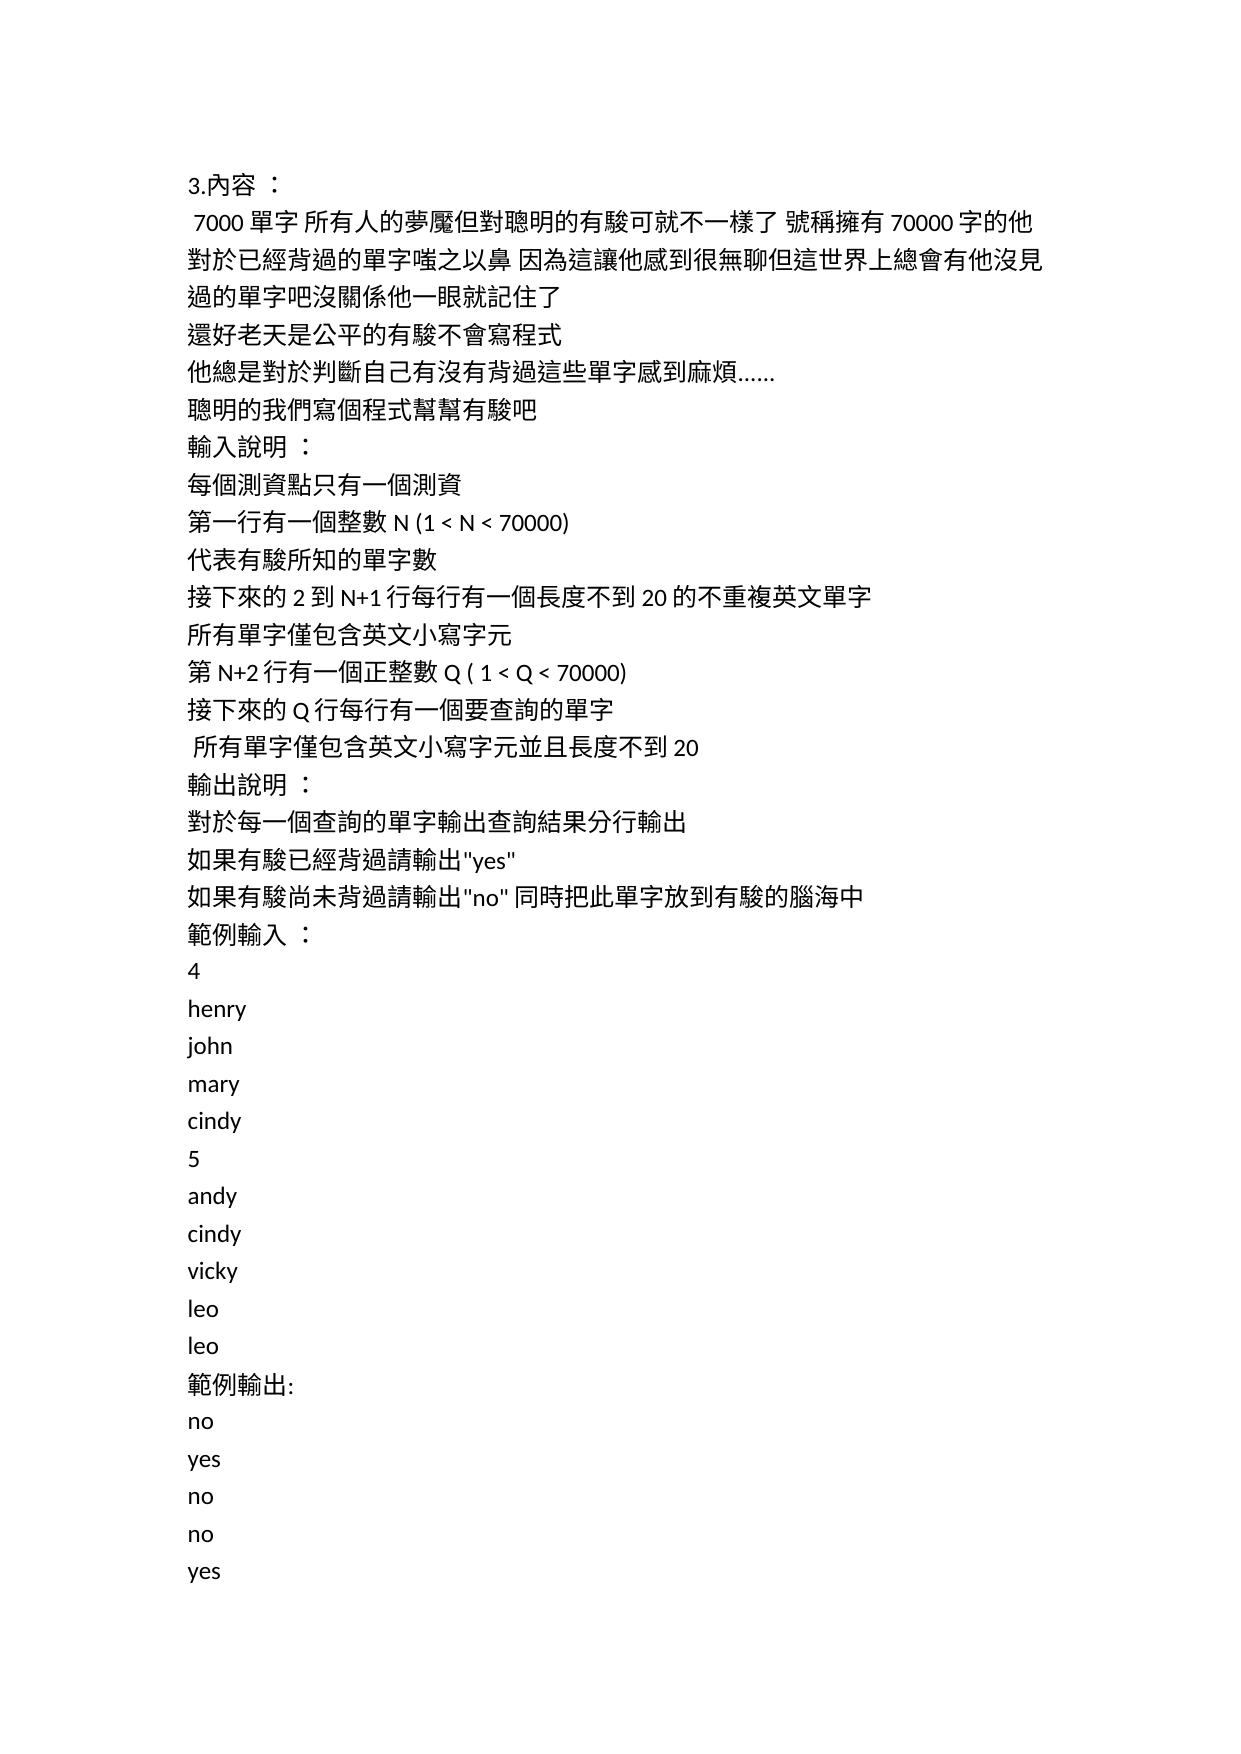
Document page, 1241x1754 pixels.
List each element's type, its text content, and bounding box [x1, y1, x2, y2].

text leo [187, 1289, 1053, 1327]
text vicky [187, 1252, 1053, 1289]
text 接下來的Q行每行有一個要查詢的單字 [187, 689, 1053, 727]
text 如果有駿已經背過請輸出"yes" [187, 839, 1053, 877]
text 輸入說明 ： [187, 427, 1053, 464]
text 輸出說明 ： [187, 764, 1053, 802]
text 還好老天是公平的有駿不會寫程式 [187, 314, 1053, 352]
text 如果有駿尚未背過請輸出"no" 同時把此單字放到有駿的腦海中 [187, 877, 1053, 914]
text 所有單字僅包含英文小寫字元 [187, 614, 1053, 652]
text cindy [187, 1102, 1053, 1139]
text 5 [187, 1139, 1053, 1177]
text 他總是對於判斷自己有沒有背過這些單字感到麻煩...... [187, 352, 1053, 389]
text cindy [187, 1214, 1053, 1252]
text 3.內容 ： [187, 164, 1053, 202]
text 代表有駿所知的單字數 [187, 539, 1053, 577]
text 所有單字僅包含英文小寫字元並且長度不到20 [187, 727, 1053, 764]
text no [187, 1402, 1053, 1439]
text 聰明的我們寫個程式幫幫有駿吧 [187, 389, 1053, 427]
text leo [187, 1327, 1053, 1364]
text 第一行有一個整數 N (1 < N < 70000) [187, 502, 1053, 539]
text andy [187, 1177, 1053, 1214]
text 7000單字 所有人的夢魘但對聰明的有駿可就不一樣了 號稱擁有70000字的他 對於已經背過的單字嗤之以鼻 因為這讓他感到很無聊但這世界上總會有他沒見過的單字吧沒關係他一眼就記住了 [187, 202, 1053, 314]
text 對於每一個查詢的單字輸出查詢結果分行輸出 [187, 802, 1053, 839]
text 範例輸出: [187, 1364, 1053, 1402]
text yes [187, 1552, 1053, 1589]
text mary [187, 1064, 1053, 1102]
text 接下來的2到N+1行每行有一個長度不到20的不重複英文單字 [187, 577, 1053, 614]
text yes [187, 1439, 1053, 1477]
text no [187, 1477, 1053, 1514]
text 第N+2行有一個正整數Q ( 1 < Q < 70000) [187, 652, 1053, 689]
text henry [187, 989, 1053, 1027]
text 4 [187, 952, 1053, 989]
text no [187, 1514, 1053, 1552]
text 範例輸入 ： [187, 914, 1053, 952]
text 每個測資點只有一個測資 [187, 464, 1053, 502]
text john [187, 1027, 1053, 1064]
